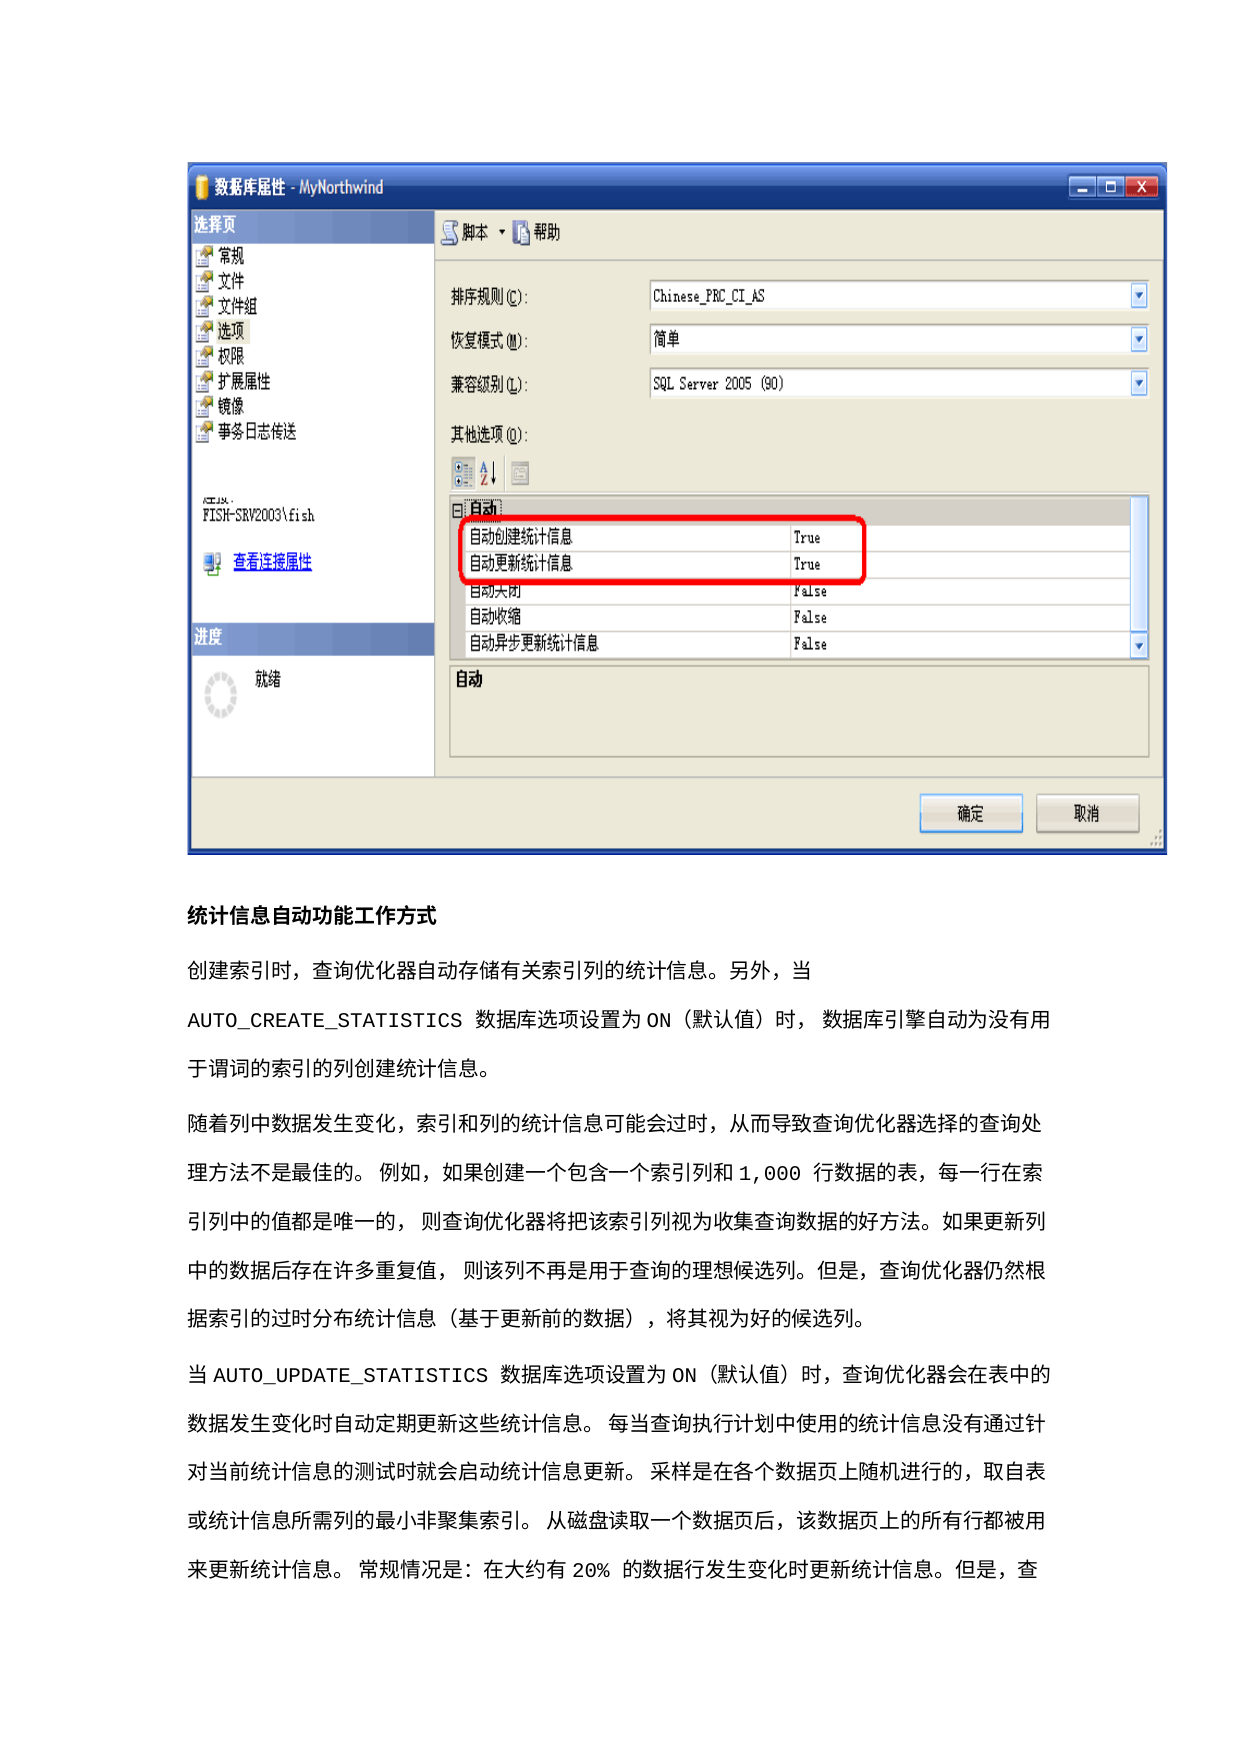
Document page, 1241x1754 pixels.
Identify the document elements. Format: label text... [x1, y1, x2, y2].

text 随着列中数据发生变化，索引和列的统计信息可能会过时，从而导致查询优化器选择的查询处理方法不是最佳的。 例如，如果创建一个包含一个索引列和 1,000 行数据的表，每一行在索引列中的值都是唯一的， 则查询优化器将把该索引列视为收集查询数据的好方法。如果更新列中的数据后存在许多重复值， 则该列不再是用于查询的理想候选列。但是，查询优化器仍然根据索引的过时分布统计信息（基于更新前的数据），将其视为好的候选列。 [187, 1106, 1053, 1334]
text 创建索引时，查询优化器自动存储有关索引列的统计信息。另外，当 AUTO_CREATE_STATISTICS 数据库选项设置为 ON（默认值）时， 数据库引擎自动为没有用于谓词的索引的列创建统计信息。 [187, 953, 1053, 1083]
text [187, 1357, 1053, 1584]
picture [187, 162, 1168, 855]
text 统计信息自动功能工作方式 [187, 898, 1053, 931]
